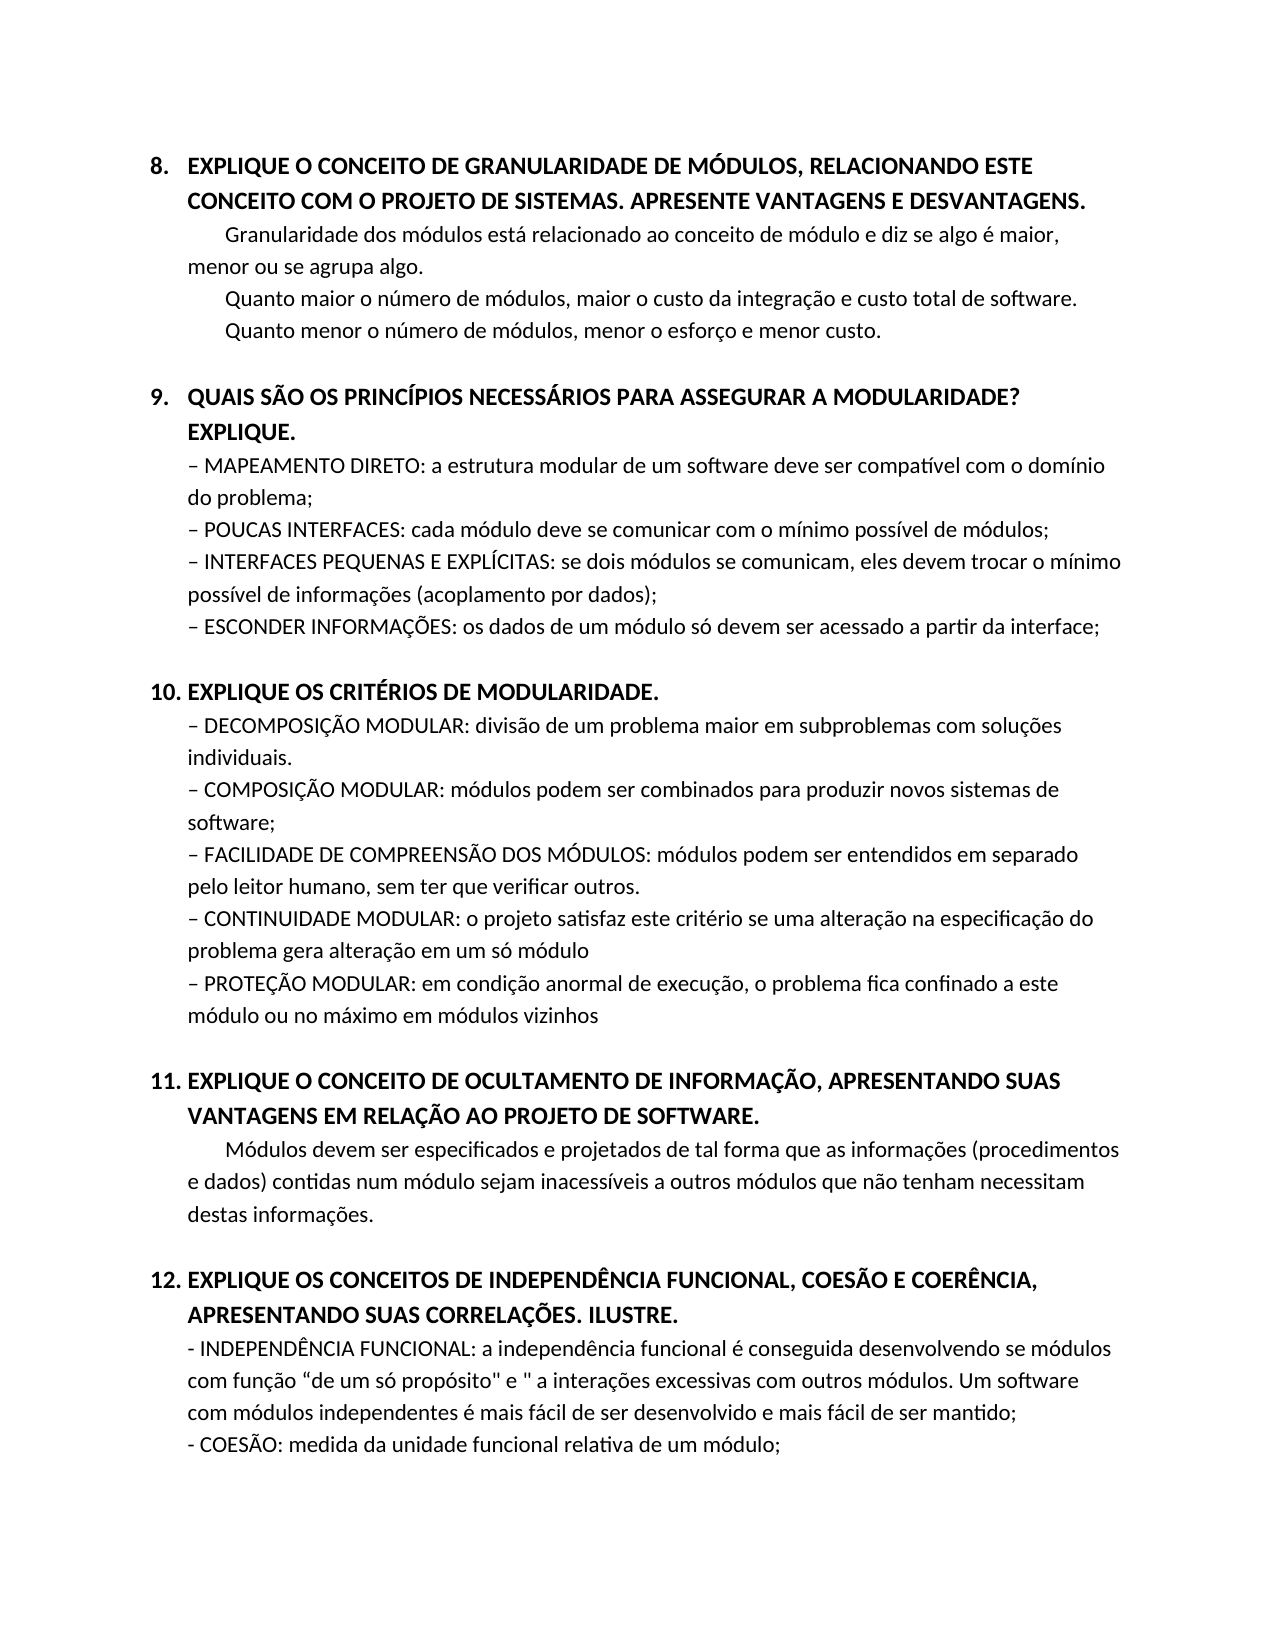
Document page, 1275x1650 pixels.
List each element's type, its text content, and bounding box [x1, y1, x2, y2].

text – FACILIDADE DE COMPREENSÃO DOS MÓDULOS: módulos podem ser entendidos em separado pelo leitor humano, sem ter que verificar outros. [187, 840, 1125, 900]
text – POUCAS INTERFACES: cada módulo deve se comunicar com o mínimo possível de módulos; [187, 515, 1125, 543]
text Quanto menor o número de módulos, menor o esforço e menor custo. [187, 317, 1125, 344]
text - INDEPENDÊNCIA FUNCIONAL: a independência funcional é conseguida desenvolvendo se módulos com função “de um só propósito" e " a interações excessivas com outros módulos. Um software com módulos independentes é mais fácil de ser desenvolvido e mais fácil de ser mantido; [187, 1334, 1125, 1426]
list EXPLIQUE O CONCEITO DE OCULTAMENTO DE INFORMAÇÃO, APRESENTANDO SUAS VANTAGENS EM RELAÇÃO AO PROJETO DE SOFTWARE. [150, 1065, 1125, 1131]
list QUAIS SÃO OS PRINCÍPIOS NECESSÁRIOS PARA ASSEGURAR A MODULARIDADE? EXPLIQUE. [150, 381, 1125, 446]
text Granularidade dos módulos está relacionado ao conceito de módulo e diz se algo é maior, menor ou se agrupa algo. [187, 220, 1125, 280]
text – PROTEÇÃO MODULAR: em condição anormal de execução, o problema fica confinado a este módulo ou no máximo em módulos vizinhos [187, 969, 1125, 1029]
text - COESÃO: medida da unidade funcional relativa de um módulo; [187, 1431, 1125, 1459]
text – CONTINUIDADE MODULAR: o projeto satisfaz este critério se uma alteração na especificação do problema gera alteração em um só módulo [187, 904, 1125, 964]
list EXPLIQUE O CONCEITO DE GRANULARIDADE DE MÓDULOS, RELACIONANDO ESTE CONCEITO COM O PROJETO DE SISTEMAS. APRESENTE VANTAGENS E DESVANTAGENS. [150, 150, 1125, 216]
text Quanto maior o número de módulos, maior o custo da integração e custo total de software. [187, 284, 1125, 312]
list EXPLIQUE OS CONCEITOS DE INDEPENDÊNCIA FUNCIONAL, COESÃO E COERÊNCIA, APRESENTANDO SUAS CORRELAÇÕES. ILUSTRE. [150, 1264, 1125, 1329]
text – ESCONDER INFORMAÇÕES: os dados de um módulo só devem ser acessado a partir da interface; [187, 612, 1125, 640]
text Módulos devem ser especificados e projetados de tal forma que as informações (procedimentos e dados) contidas num módulo sejam inacessíveis a outros módulos que não tenham necessitam destas informações. [187, 1135, 1125, 1228]
text – DECOMPOSIÇÃO MODULAR: divisão de um problema maior em subproblemas com soluções individuais. [187, 711, 1125, 771]
text – MAPEAMENTO DIRETO: a estrutura modular de um software deve ser compatível com o domínio do problema; [187, 451, 1125, 511]
list EXPLIQUE OS CRITÉRIOS DE MODULARIDADE. [150, 676, 1125, 707]
text – INTERFACES PEQUENAS E EXPLÍCITAS: se dois módulos se comunicam, eles devem trocar o mínimo possível de informações (acoplamento por dados); [187, 547, 1125, 608]
text – COMPOSIÇÃO MODULAR: módulos podem ser combinados para produzir novos sistemas de software; [187, 776, 1125, 836]
